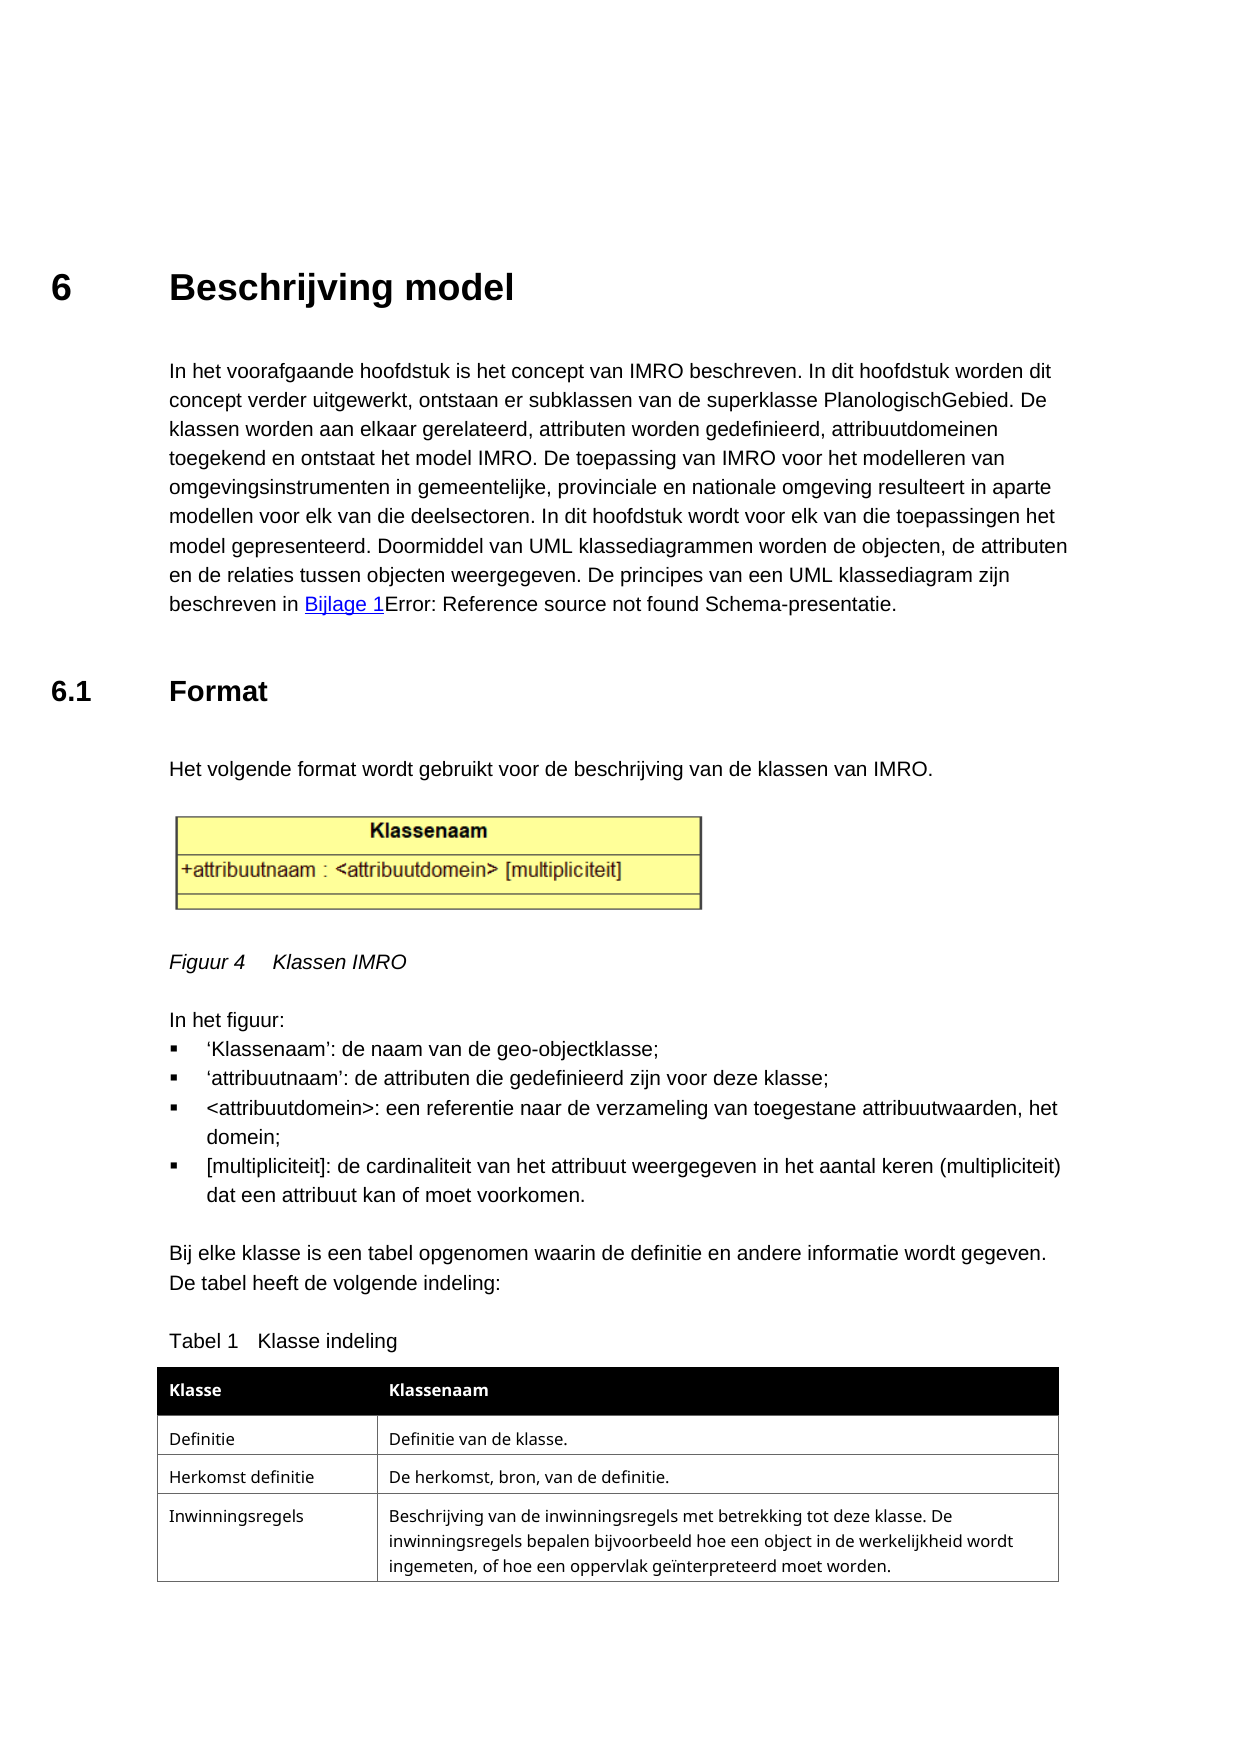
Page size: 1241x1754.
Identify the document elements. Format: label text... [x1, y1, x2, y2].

list ‘attribuutnaam’: de attributen die gedefinieerd zijn voor deze klasse; [169, 1061, 1071, 1090]
text Het volgende format wordt gebruikt voor de beschrijving van de klassen van IMRO. [169, 751, 1071, 781]
text Klassen IMRO [169, 944, 1071, 973]
table_header Klasse [158, 1368, 377, 1415]
text Bij elke klasse is een tabel opgenomen waarin de definitie en andere informatie wordt gegeven. De tabel heeft de volgende indeling: [169, 1236, 1071, 1294]
picture [168, 805, 711, 920]
text In het figuur: [169, 1003, 1071, 1032]
table_header Klassenaam [378, 1368, 1058, 1415]
text Klasse indeling [169, 1323, 1071, 1353]
subtitle Beschrijving model [51, 266, 1071, 309]
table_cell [378, 1494, 1058, 1581]
subtitle Format [51, 674, 1071, 708]
table_cell Definitie van de klasse. [378, 1416, 1058, 1454]
list ‘Klassenaam’: de naam van de geo-objectklasse; [169, 1032, 1071, 1061]
list <attribuutdomein>: een referentie naar de verzameling van toegestane attribuutwaarden, het domein; [169, 1090, 1071, 1148]
table_cell Definitie [158, 1416, 377, 1454]
table_cell Herkomst definitie [158, 1455, 377, 1492]
table_cell De herkomst, bron, van de definitie. [378, 1455, 1058, 1492]
table_cell Inwinningsregels [158, 1494, 377, 1581]
list [multipliciteit]: de cardinaliteit van het attribuut weergegeven in het aantal keren (multipliciteit) dat een attribuut kan of moet voorkomen. [169, 1148, 1071, 1207]
